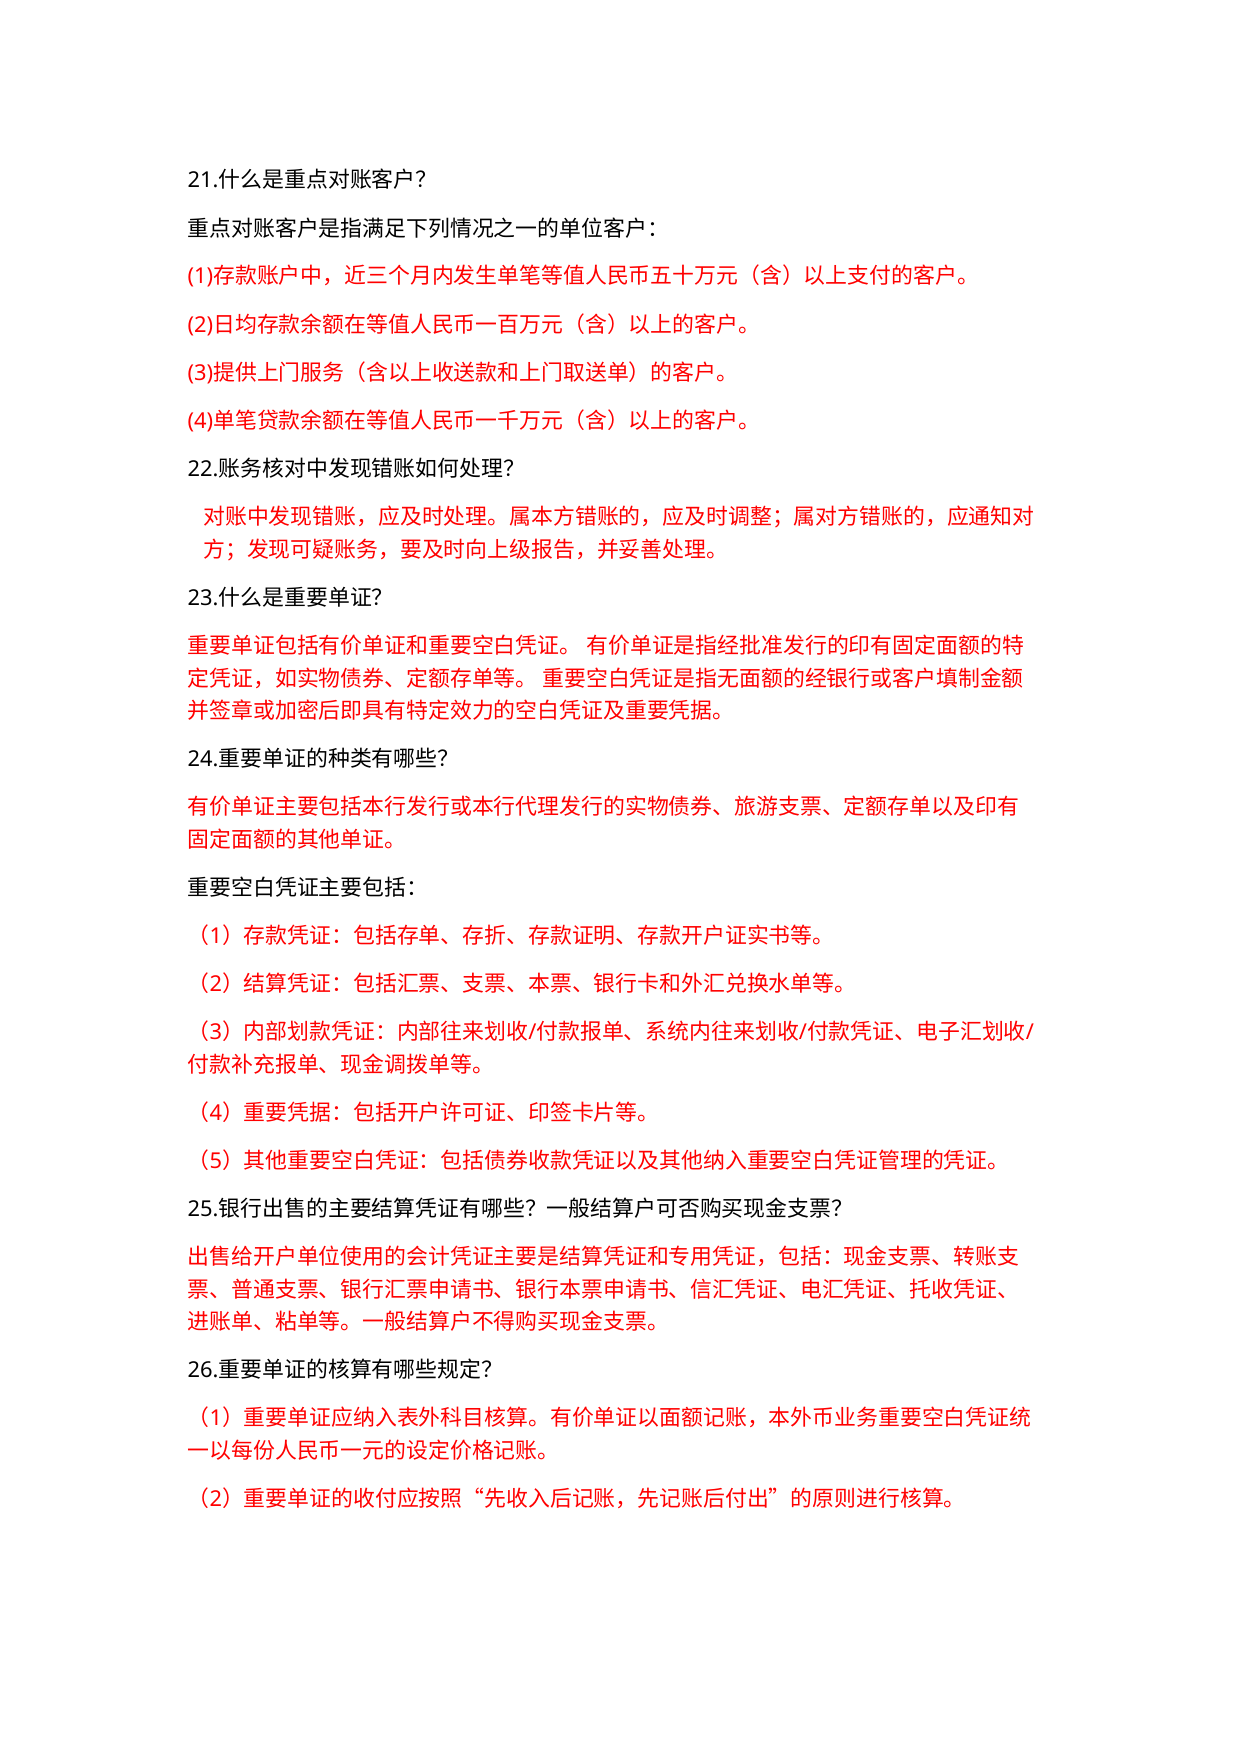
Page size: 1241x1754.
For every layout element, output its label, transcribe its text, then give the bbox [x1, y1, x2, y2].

text （5）其他重要空白凭证：包括债券收款凭证以及其他纳入重要空白凭证管理的凭证。 [187, 1143, 1037, 1175]
text 重点对账客户是指满足下列情况之一的单位客户： [187, 210, 1037, 243]
text （2）结算凭证：包括汇票、支票、本票、银行卡和外汇兑换水单等。 [187, 966, 1037, 998]
text (1)存款账户中，近三个月内发生单笔等值人民币五十万元（含）以上支付的客户。 [187, 258, 1037, 291]
text (4)单笔贷款余额在等值人民币一千万元（含）以上的客户。 [187, 403, 1037, 435]
text （1）重要单证应纳入表外科目核算。有价单证以面额记账，本外币业务重要空白凭证统一以每份人民币一元的设定价格记账。 [187, 1400, 1037, 1465]
text （3）内部划款凭证：内部往来划收/付款报单、系统内往来划收/付款凭证、电子汇划收/付款补充报单、现金调拨单等。 [187, 1014, 1037, 1079]
text 21.什么是重点对账客户？ [187, 162, 1037, 194]
text 出售给开户单位使用的会计凭证主要是结算凭证和专用凭证，包括：现金支票、转账支票、普通支票、银行汇票申请书、银行本票申请书、信汇凭证、电汇凭证、托收凭证、进账单、粘单等。一般结算户不得购买现金支票。 [187, 1239, 1037, 1336]
text 24.重要单证的种类有哪些？ [187, 741, 1037, 773]
text 重要单证包括有价单证和重要空白凭证。 有价单证是指经批准发行的印有固定面额的特定凭证，如实物债券、定额存单等。 重要空白凭证是指无面额的经银行或客户填制金额并签章或加密后即具有特定效力的空白凭证及重要凭据。 [187, 628, 1037, 725]
text 对账中发现错账，应及时处理。属本方错账的，应及时调整；属对方错账的，应通知对方；发现可疑账务，要及时向上级报告，并妥善处理。 [203, 499, 1037, 564]
text （1）存款凭证：包括存单、存折、存款证明、存款开户证实书等。 [187, 918, 1037, 950]
text (2)日均存款余额在等值人民币一百万元（含）以上的客户。 [187, 306, 1037, 339]
text (3)提供上门服务（含以上收送款和上门取送单）的客户。 [187, 354, 1037, 387]
text 26.重要单证的核算有哪些规定？ [187, 1352, 1037, 1384]
text 25.银行出售的主要结算凭证有哪些？一般结算户可否购买现金支票？ [187, 1191, 1037, 1223]
text 有价单证主要包括本行发行或本行代理发行的实物债券、旅游支票、定额存单以及印有固定面额的其他单证。 [187, 789, 1037, 854]
text 22.账务核对中发现错账如何处理？ [187, 451, 1037, 483]
text 重要空白凭证主要包括： [187, 869, 1037, 902]
text （2）重要单证的收付应按照“先收入后记账，先记账后付出”的原则进行核算。 [187, 1481, 1037, 1513]
text （4）重要凭据：包括开户许可证、印签卡片等。 [187, 1094, 1037, 1127]
text 23.什么是重要单证？ [187, 579, 1037, 612]
